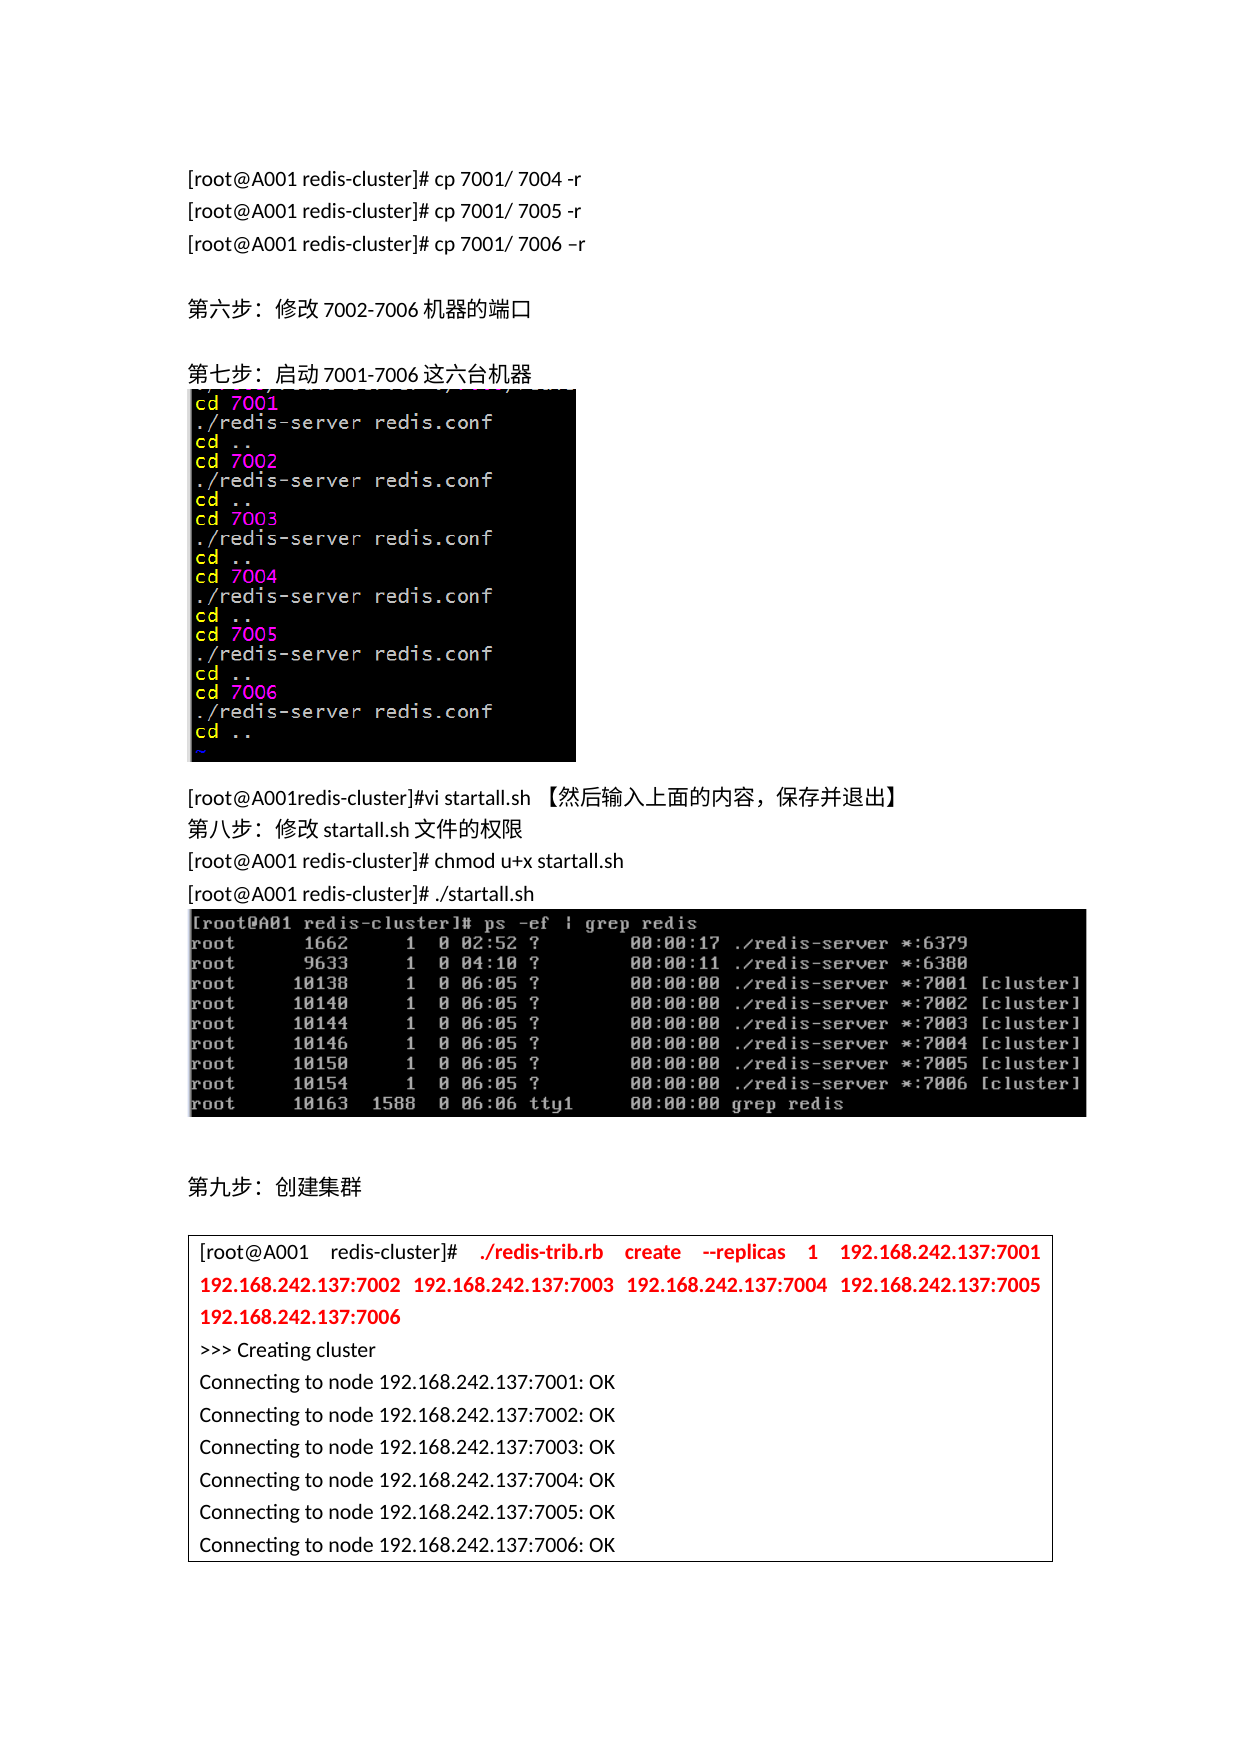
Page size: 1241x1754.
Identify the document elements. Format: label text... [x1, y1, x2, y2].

text [root@A001 redis-cluster]# chmod u+x startall.sh [187, 844, 1053, 877]
text 第七步：启动7001-7006这六台机器 [187, 357, 1053, 389]
text 第九步：创建集群 [187, 1169, 1053, 1202]
picture [187, 389, 576, 762]
text 第八步：修改startall.sh文件的权限 [187, 812, 1053, 844]
text [root@A001 redis-cluster]# cp 7001/ 7005 -r [187, 194, 1053, 227]
text 第六步：修改7002-7006机器的端口 [187, 292, 1053, 324]
text [root@A001redis-cluster]#vi startall.sh 【然后输入上面的内容，保存并退出】 [187, 779, 1053, 812]
text [root@A001 redis-cluster]# ./startall.sh [187, 877, 1053, 909]
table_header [189, 1236, 1052, 1561]
text [root@A001 redis-cluster]# cp 7001/ 7004 -r [187, 162, 1053, 194]
picture [187, 909, 1087, 1117]
text [root@A001 redis-cluster]# cp 7001/ 7006 –r [187, 227, 1053, 259]
